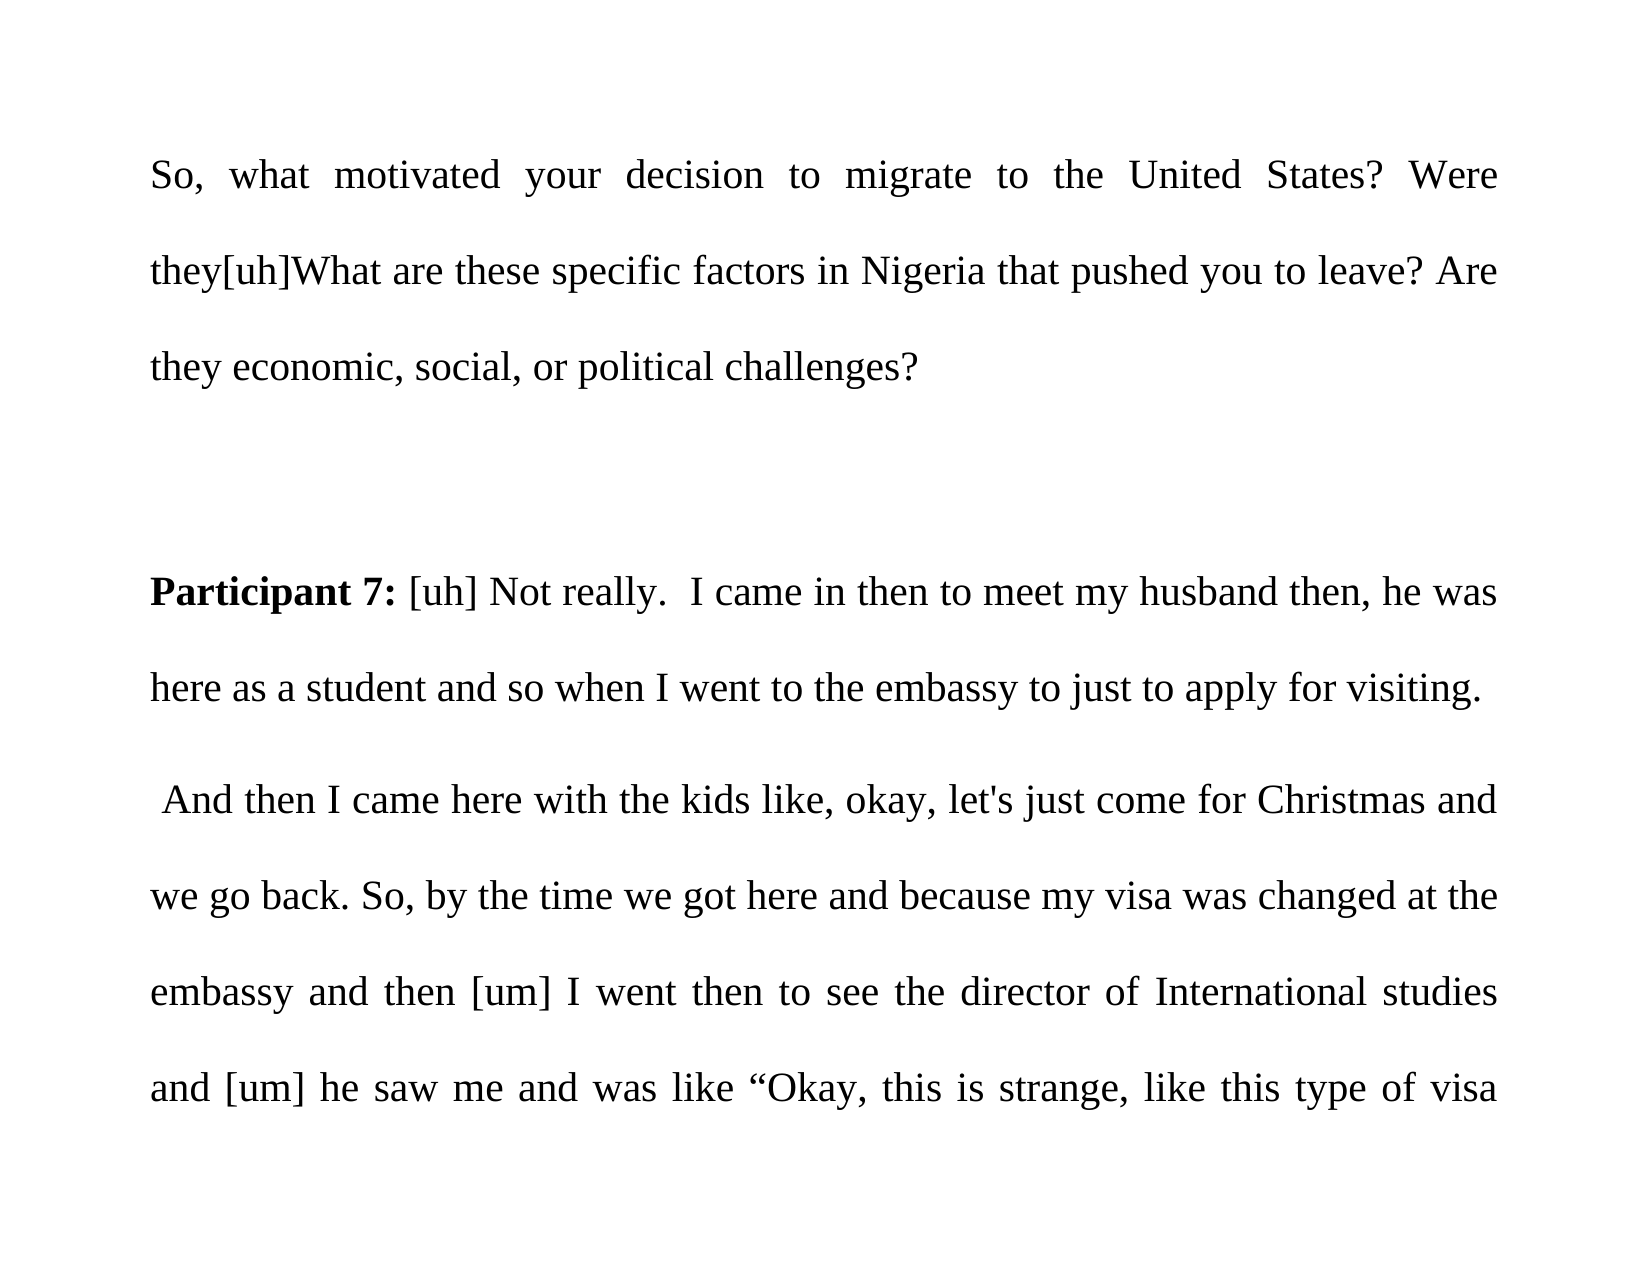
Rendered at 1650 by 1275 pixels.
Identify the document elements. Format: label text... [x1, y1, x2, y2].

text So, what motivated your decision to migrate to the United States? Were they[uh]What are these specific factors in Nigeria that pushed you to leave? Are they economic, social, or political challenges? [150, 150, 1500, 389]
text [150, 775, 1500, 1110]
text Participant 7: [uh] Not really. I came in then to meet my husband then, he was here as a student and so when I went to the embassy to just to apply for visiting. [150, 567, 1500, 710]
